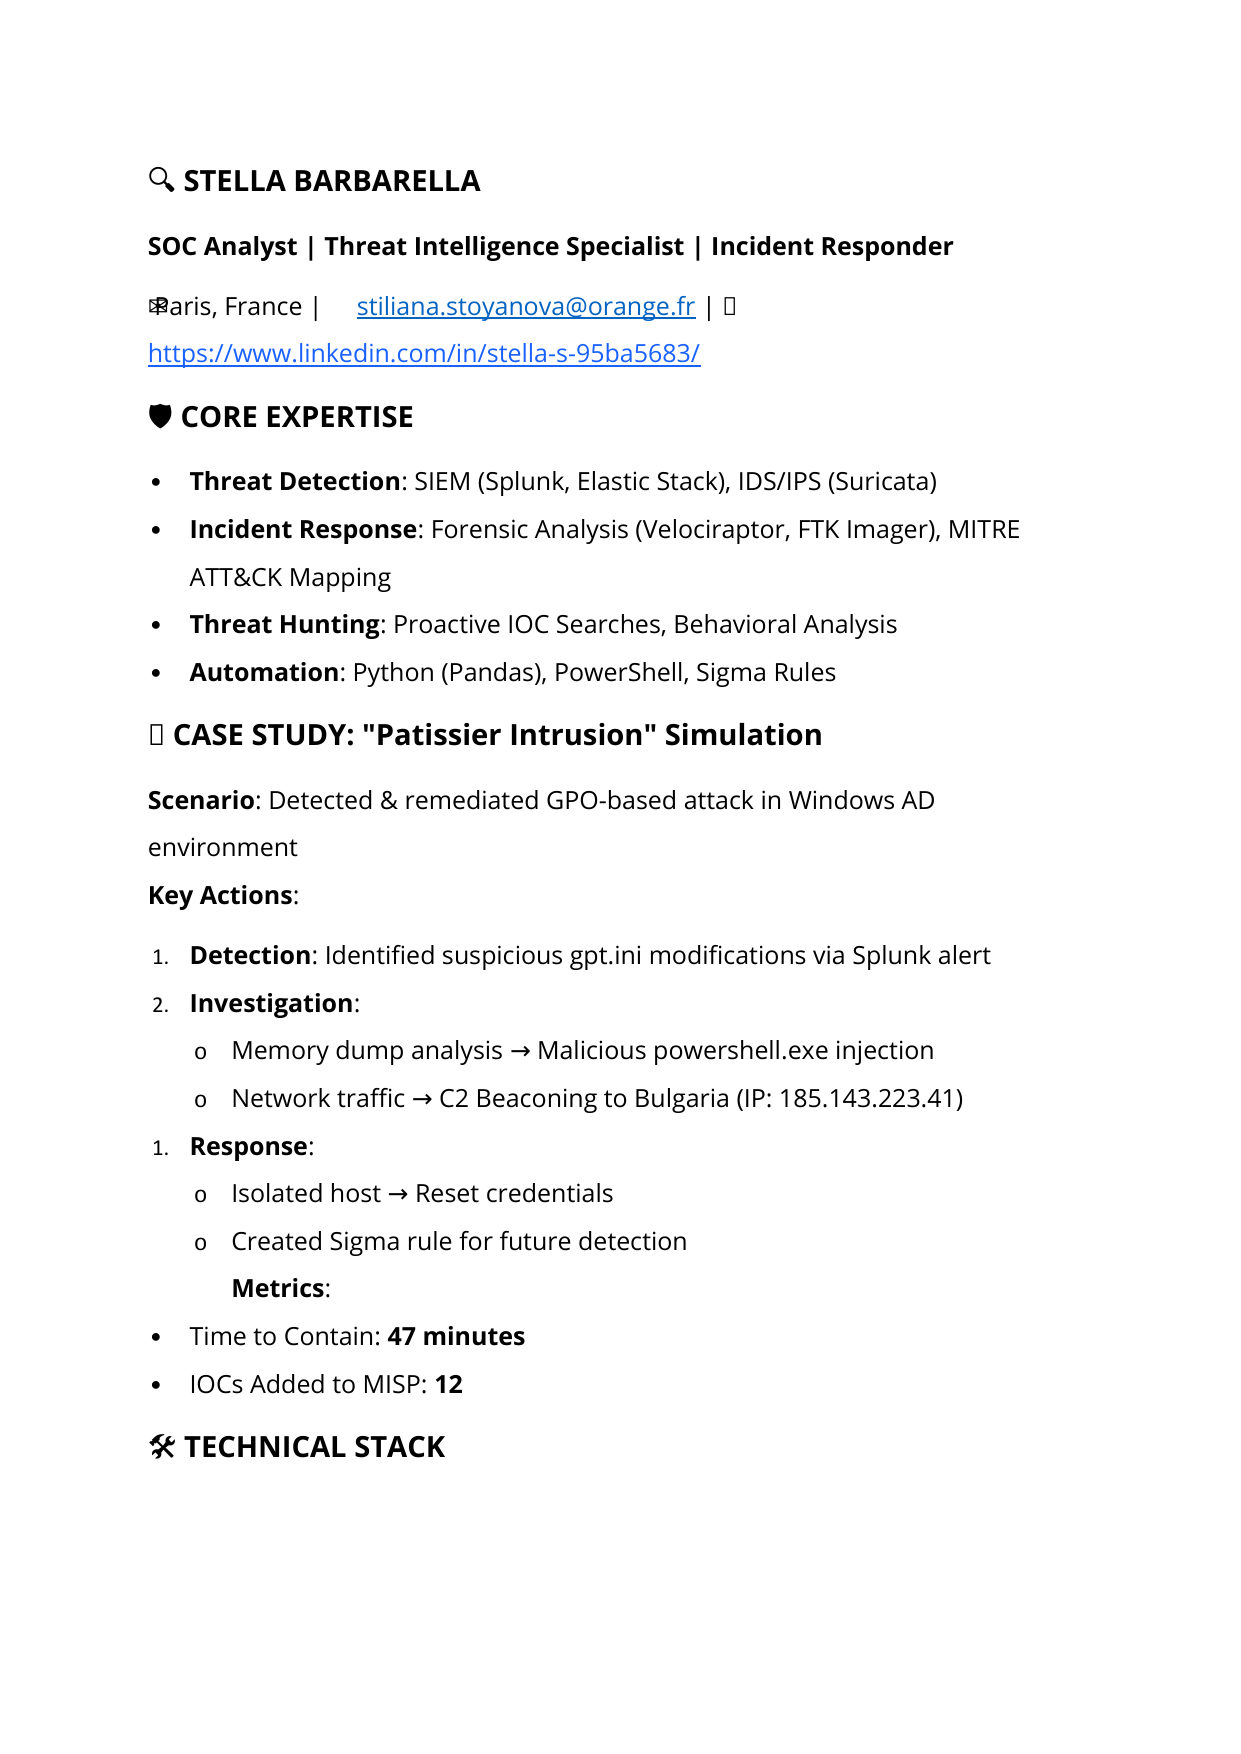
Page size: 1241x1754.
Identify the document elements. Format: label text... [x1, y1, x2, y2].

list Automation: Python (Pandas), PowerShell, Sigma Rules [152, 654, 1093, 688]
list Network traffic → C2 Beaconing to Bulgaria (IP: 185.143.223.41) [193, 1081, 1093, 1115]
text 📌 CASE STUDY: "Patissier Intrusion" Simulation [148, 714, 1093, 754]
text 🛠️ TECHNICAL STACK [148, 1426, 1093, 1466]
list Incident Response: Forensic Analysis (Velociraptor, FTK Imager), MITRE ATT&CK Mapping [152, 512, 1093, 593]
text 🔍 STELLA BARBARELLA [148, 160, 1093, 200]
list Isolated host → Reset credentials [193, 1176, 1093, 1210]
list Investigation: [152, 985, 1093, 1019]
list Memory dump analysis → Malicious powershell.exe injection [193, 1033, 1093, 1067]
text Scenario: Detected & remediated GPO-based attack in Windows AD environment Key Actions: [148, 782, 1093, 912]
text SOC Analyst | Threat Intelligence Specialist | Incident Responder [148, 228, 1093, 262]
list Detection: Identified suspicious gpt.ini modifications via Splunk alert [152, 938, 1093, 972]
list IOCs Added to MISP: 12 [152, 1366, 1093, 1400]
text 📍 Paris, France | ✉️ stiliana.stoyanova@orange.fr | 🔗 https://www.linkedin.com/in/stella-s-95ba5683/ [148, 288, 1093, 370]
list Response: [152, 1128, 1093, 1162]
list Created Sigma rule for future detection Metrics: [193, 1223, 1093, 1305]
list Threat Detection: SIEM (Splunk, Elastic Stack), IDS/IPS (Suricata) [152, 464, 1093, 498]
list Threat Hunting: Proactive IOC Searches, Behavioral Analysis [152, 607, 1093, 641]
list Time to Contain: 47 minutes [152, 1319, 1093, 1353]
text 🛡️ CORE EXPERTISE [148, 396, 1093, 436]
